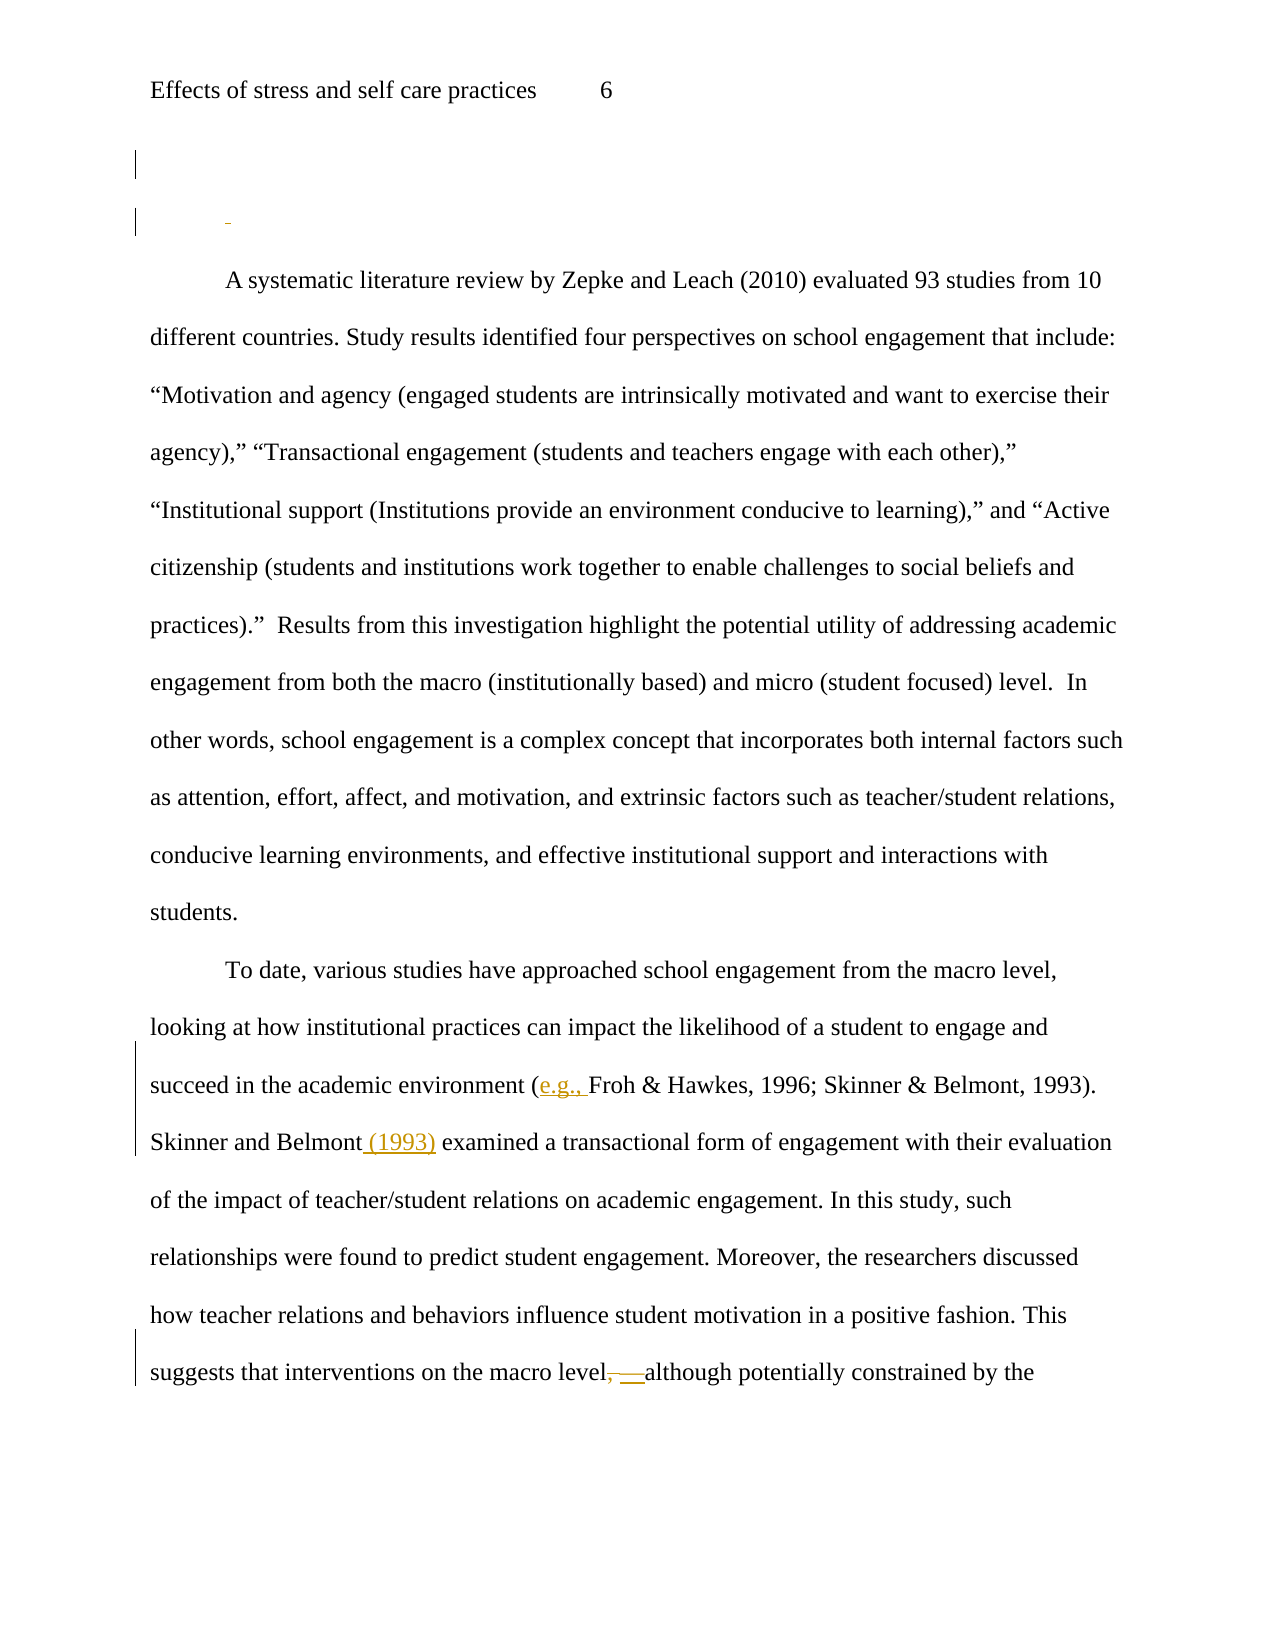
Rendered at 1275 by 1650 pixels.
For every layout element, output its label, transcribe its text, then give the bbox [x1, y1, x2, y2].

text A systematic literature review by Zepke and Leach (2010) evaluated 93 studies from 10 different countries. Study results identified four perspectives on school engagement that include: “Motivation and agency (engaged students are intrinsically motivated and want to exercise their agency),” “Transactional engagement (students and teachers engage with each other),” “Institutional support (Institutions provide an environment conducive to learning),” and “Active citizenship (students and institutions work together to enable challenges to social beliefs and practices).” Results from this investigation highlight the potential utility of addressing academic engagement from both the macro (institutionally based) and micro (student focused) level. In other words, school engagement is a complex concept that incorporates both internal factors such as attention, effort, affect, and motivation, and extrinsic factors such as teacher/student relations, conducive learning environments, and effective institutional support and interactions with students. [150, 265, 1125, 926]
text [150, 955, 1125, 1386]
